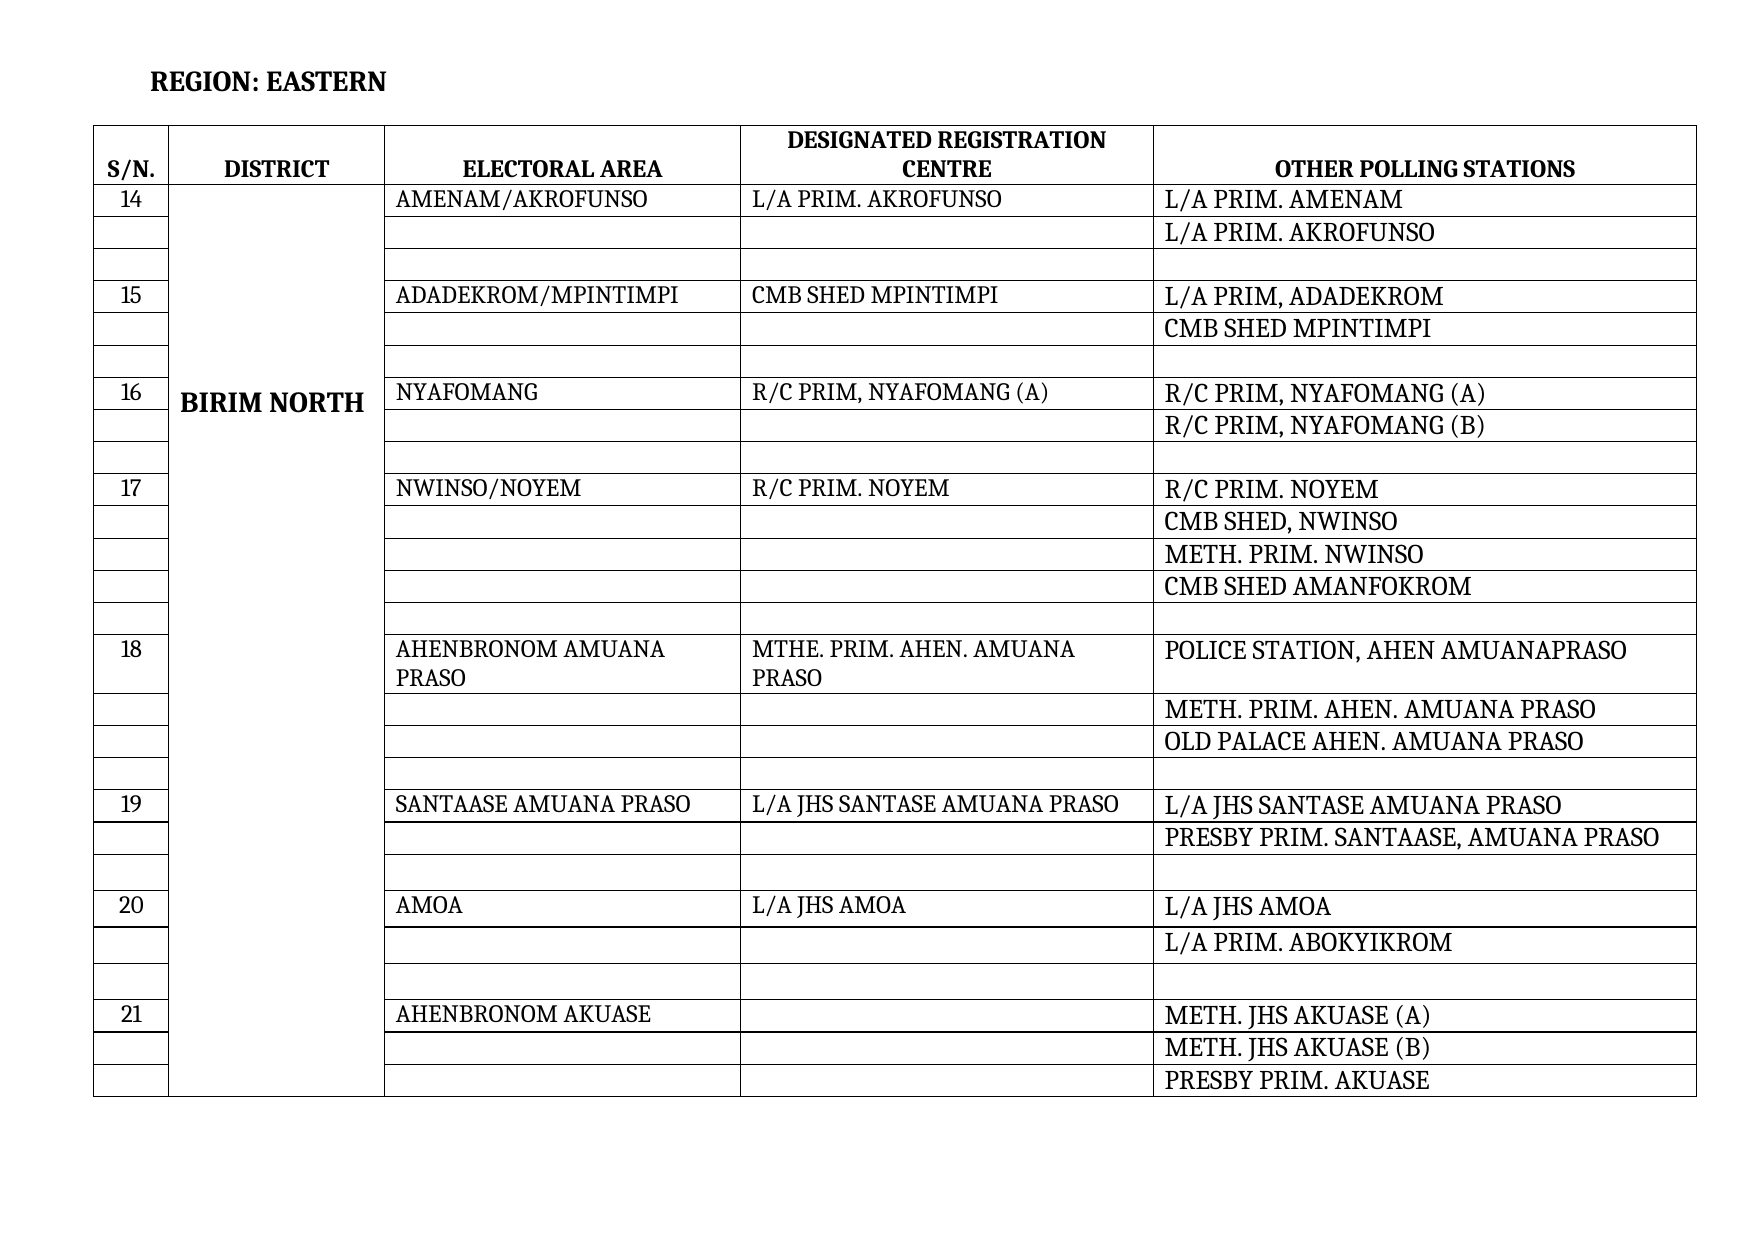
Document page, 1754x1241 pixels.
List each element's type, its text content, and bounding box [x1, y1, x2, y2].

table_cell [1154, 603, 1696, 634]
table_cell [385, 694, 740, 725]
table_cell L/A PRIM. AMENAM [1154, 185, 1696, 216]
table_cell [94, 726, 168, 757]
table_cell [741, 758, 1153, 789]
table_cell [1154, 249, 1696, 280]
table_cell MTHE. PRIM. AHEN. AMUANA PRASO [741, 635, 1153, 693]
table_cell [385, 855, 740, 890]
table_cell [385, 217, 740, 248]
table_cell AMOA [385, 891, 740, 926]
table_cell R/C PRIM. NOYEM [741, 474, 1153, 505]
table_cell [94, 758, 168, 789]
table_cell [741, 571, 1153, 602]
table_cell 21 [94, 1000, 168, 1031]
table_cell [94, 346, 168, 377]
table_cell [741, 217, 1153, 248]
table_cell [385, 571, 740, 602]
table_cell L/A PRIM. ABOKYIKROM [1154, 928, 1696, 962]
table_cell L/A JHS SANTASE AMUANA PRASO [741, 790, 1153, 821]
table_cell [94, 410, 168, 441]
table_cell [385, 758, 740, 789]
table_cell [741, 928, 1153, 962]
table_cell [1154, 855, 1696, 890]
table_cell [94, 571, 168, 602]
table_cell CMB SHED AMANFOKROM [1154, 571, 1696, 602]
table_cell [94, 217, 168, 248]
table_header ELECTORAL AREA [385, 126, 740, 183]
table_cell METH. JHS AKUASE (A) [1154, 1000, 1696, 1031]
table_cell [741, 410, 1153, 441]
table_cell [741, 726, 1153, 757]
table_cell [741, 603, 1153, 634]
table_cell [385, 249, 740, 280]
table_cell 20 [94, 891, 168, 926]
table_cell [741, 506, 1153, 538]
table_cell [385, 506, 740, 538]
table_cell METH. JHS AKUASE (B) [1154, 1033, 1696, 1064]
table_cell METH. PRIM. AHEN. AMUANA PRASO [1154, 694, 1696, 725]
table_cell [741, 823, 1153, 854]
table_cell [94, 313, 168, 344]
table_cell [741, 1033, 1153, 1064]
text REGION: EASTERN [150, 66, 1604, 99]
table_cell CMB SHED, NWINSO [1154, 506, 1696, 538]
table_cell [385, 823, 740, 854]
table_cell [741, 1065, 1153, 1096]
table_cell [741, 964, 1153, 999]
table_cell PRESBY PRIM. AKUASE [1154, 1065, 1696, 1096]
table_header OTHER POLLING STATIONS [1154, 126, 1696, 183]
table_cell [94, 506, 168, 538]
table_cell AHENBRONOM AKUASE [385, 1000, 740, 1031]
table_cell [1154, 346, 1696, 377]
table_cell [741, 442, 1153, 473]
table_cell [94, 694, 168, 725]
table_cell R/C PRIM. NOYEM [1154, 474, 1696, 505]
table_cell [1154, 758, 1696, 789]
table_cell [385, 1033, 740, 1064]
table_cell [385, 346, 740, 377]
table_cell 19 [94, 790, 168, 821]
table_cell [385, 726, 740, 757]
table_cell L/A PRIM, ADADEKROM [1154, 281, 1696, 312]
table_cell PRESBY PRIM. SANTAASE, AMUANA PRASO [1154, 823, 1696, 854]
table_cell [94, 964, 168, 999]
table_cell L/A PRIM. AKROFUNSO [1154, 217, 1696, 248]
table_cell L/A JHS SANTASE AMUANA PRASO [1154, 790, 1696, 821]
table_cell [94, 823, 168, 854]
table_cell [741, 855, 1153, 890]
table_cell [741, 694, 1153, 725]
table_cell [385, 928, 740, 962]
table_cell CMB SHED MPINTIMPI [1154, 313, 1696, 344]
table_cell [385, 964, 740, 999]
table_cell CMB SHED MPINTIMPI [741, 281, 1153, 312]
table_cell [385, 539, 740, 570]
table_cell AHENBRONOM AMUANA PRASO [385, 635, 740, 693]
table_cell SANTAASE AMUANA PRASO [385, 790, 740, 821]
table_header S/N. [94, 126, 168, 183]
table_cell 18 [94, 635, 168, 693]
table_cell [94, 855, 168, 890]
table_cell [94, 442, 168, 473]
table_cell [94, 603, 168, 634]
table_cell 14 [94, 185, 168, 216]
table_cell R/C PRIM, NYAFOMANG (A) [1154, 378, 1696, 409]
table_cell [741, 346, 1153, 377]
table_cell [1154, 442, 1696, 473]
table_cell [385, 410, 740, 441]
table_cell [741, 1000, 1153, 1031]
table_cell [94, 928, 168, 962]
table_cell [94, 1033, 168, 1064]
table_cell L/A JHS AMOA [741, 891, 1153, 926]
table_cell R/C PRIM, NYAFOMANG (A) [741, 378, 1153, 409]
table_cell [385, 1065, 740, 1096]
table_cell [94, 539, 168, 570]
table_cell POLICE STATION, AHEN AMUANAPRASO [1154, 635, 1696, 693]
table_cell [1154, 964, 1696, 999]
table_cell ADADEKROM/MPINTIMPI [385, 281, 740, 312]
table_cell NYAFOMANG [385, 378, 740, 409]
table_cell [741, 539, 1153, 570]
table_cell [741, 249, 1153, 280]
table_cell R/C PRIM, NYAFOMANG (B) [1154, 410, 1696, 441]
table_cell BIRIM NORTH [169, 185, 384, 1096]
table_cell [385, 442, 740, 473]
table_cell [385, 603, 740, 634]
table_cell 16 [94, 378, 168, 409]
table_cell 15 [94, 281, 168, 312]
table_cell 17 [94, 474, 168, 505]
table_cell METH. PRIM. NWINSO [1154, 539, 1696, 570]
table_cell [94, 249, 168, 280]
table_cell L/A JHS AMOA [1154, 891, 1696, 926]
table_cell [741, 313, 1153, 344]
table_cell L/A PRIM. AKROFUNSO [741, 185, 1153, 216]
table_cell NWINSO/NOYEM [385, 474, 740, 505]
table_cell AMENAM/AKROFUNSO [385, 185, 740, 216]
table_header DISTRICT [169, 126, 384, 183]
table_cell OLD PALACE AHEN. AMUANA PRASO [1154, 726, 1696, 757]
table_cell [385, 313, 740, 344]
table_header DESIGNATED REGISTRATION CENTRE [741, 126, 1153, 183]
table_cell [94, 1065, 168, 1096]
